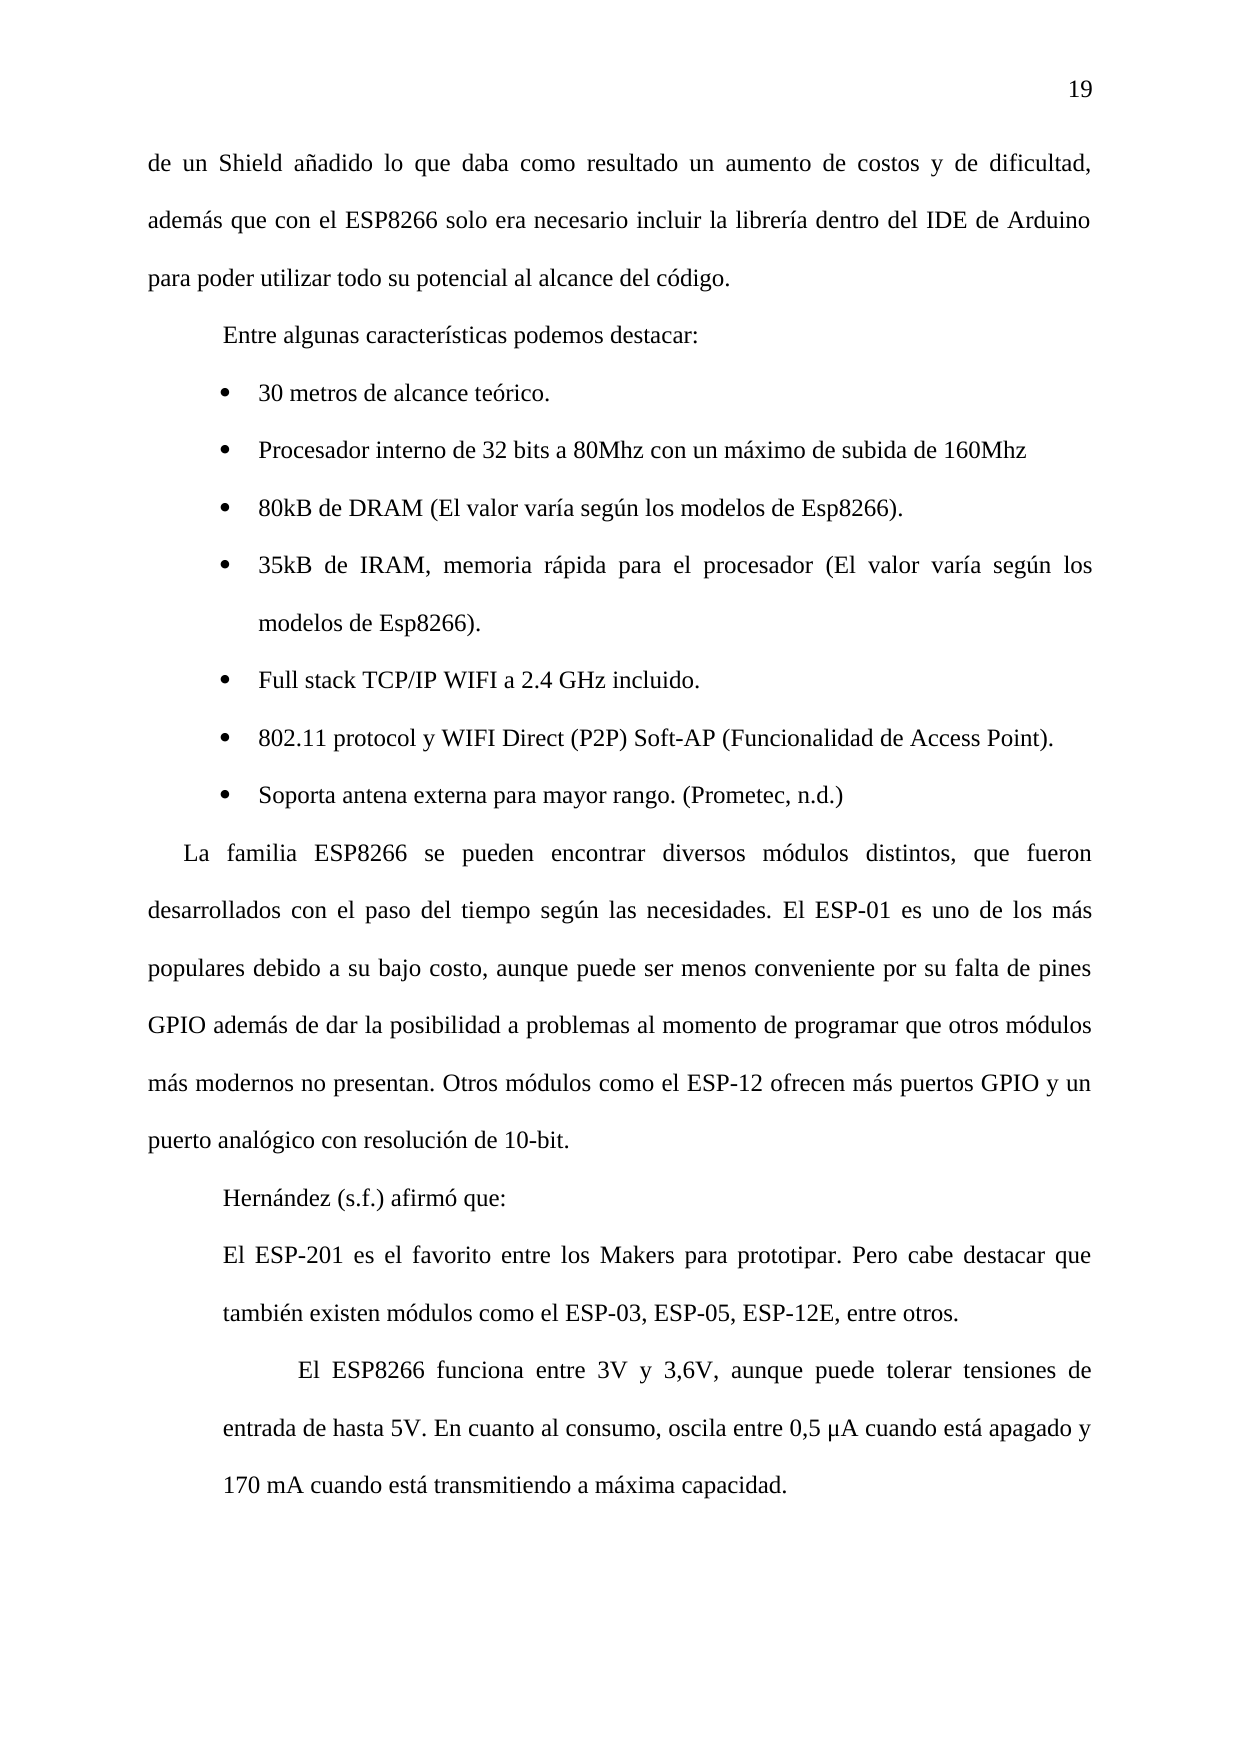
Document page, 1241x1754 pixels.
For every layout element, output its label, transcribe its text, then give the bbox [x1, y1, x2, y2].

list Soporta antena externa para mayor rango. [221, 780, 1092, 809]
list 30 metros de alcance teórico. [221, 378, 1092, 406]
text La familia ESP8266 se pueden encontrar diversos módulos distintos, que fueron desarrollados con el paso del tiempo según las necesidades. El ESP-01 es uno de los más populares debido a su bajo costo, aunque puede ser menos conveniente por su falta de pines GPIO además de dar la posibilidad a problemas al momento de programar que otros módulos más modernos no presentan. Otros módulos como el ESP-12 ofrecen más puertos GPIO y un puerto analógico con resolución de 10-bit. [148, 838, 1092, 1154]
list Procesador interno de 32 bits a 80Mhz con un máximo de subida de 160Mhz [221, 435, 1092, 464]
text Hernández (s.f.) afirmó que: [223, 1183, 1092, 1211]
text El ESP8266 funciona entre 3V y 3,6V, aunque puede tolerar tensiones de entrada de hasta 5V. En cuanto al consumo, oscila entre 0,5 μA cuando está apagado y 170 mA cuando está transmitiendo a máxima capacidad. [223, 1355, 1092, 1499]
text El ESP-201 es el favorito entre los Makers para prototipar. Pero cabe destacar que también existen módulos como el ESP-03, ESP-05, ESP-12E, entre otros. [223, 1240, 1092, 1326]
list 35kB de IRAM, memoria rápida para el procesador (El valor varía según los modelos de Esp8266). [221, 550, 1092, 636]
text Entre algunas características podemos destacar: [223, 320, 1092, 349]
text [148, 148, 1092, 291]
list 80kB de DRAM (El valor varía según los modelos de Esp8266). [221, 493, 1092, 521]
list Full stack TCP/IP WIFI a 2.4 GHz incluido. [221, 665, 1092, 694]
list 802.11 protocol y WIFI Direct (P2P) Soft-AP (Funcionalidad de Access Point). [221, 723, 1092, 751]
